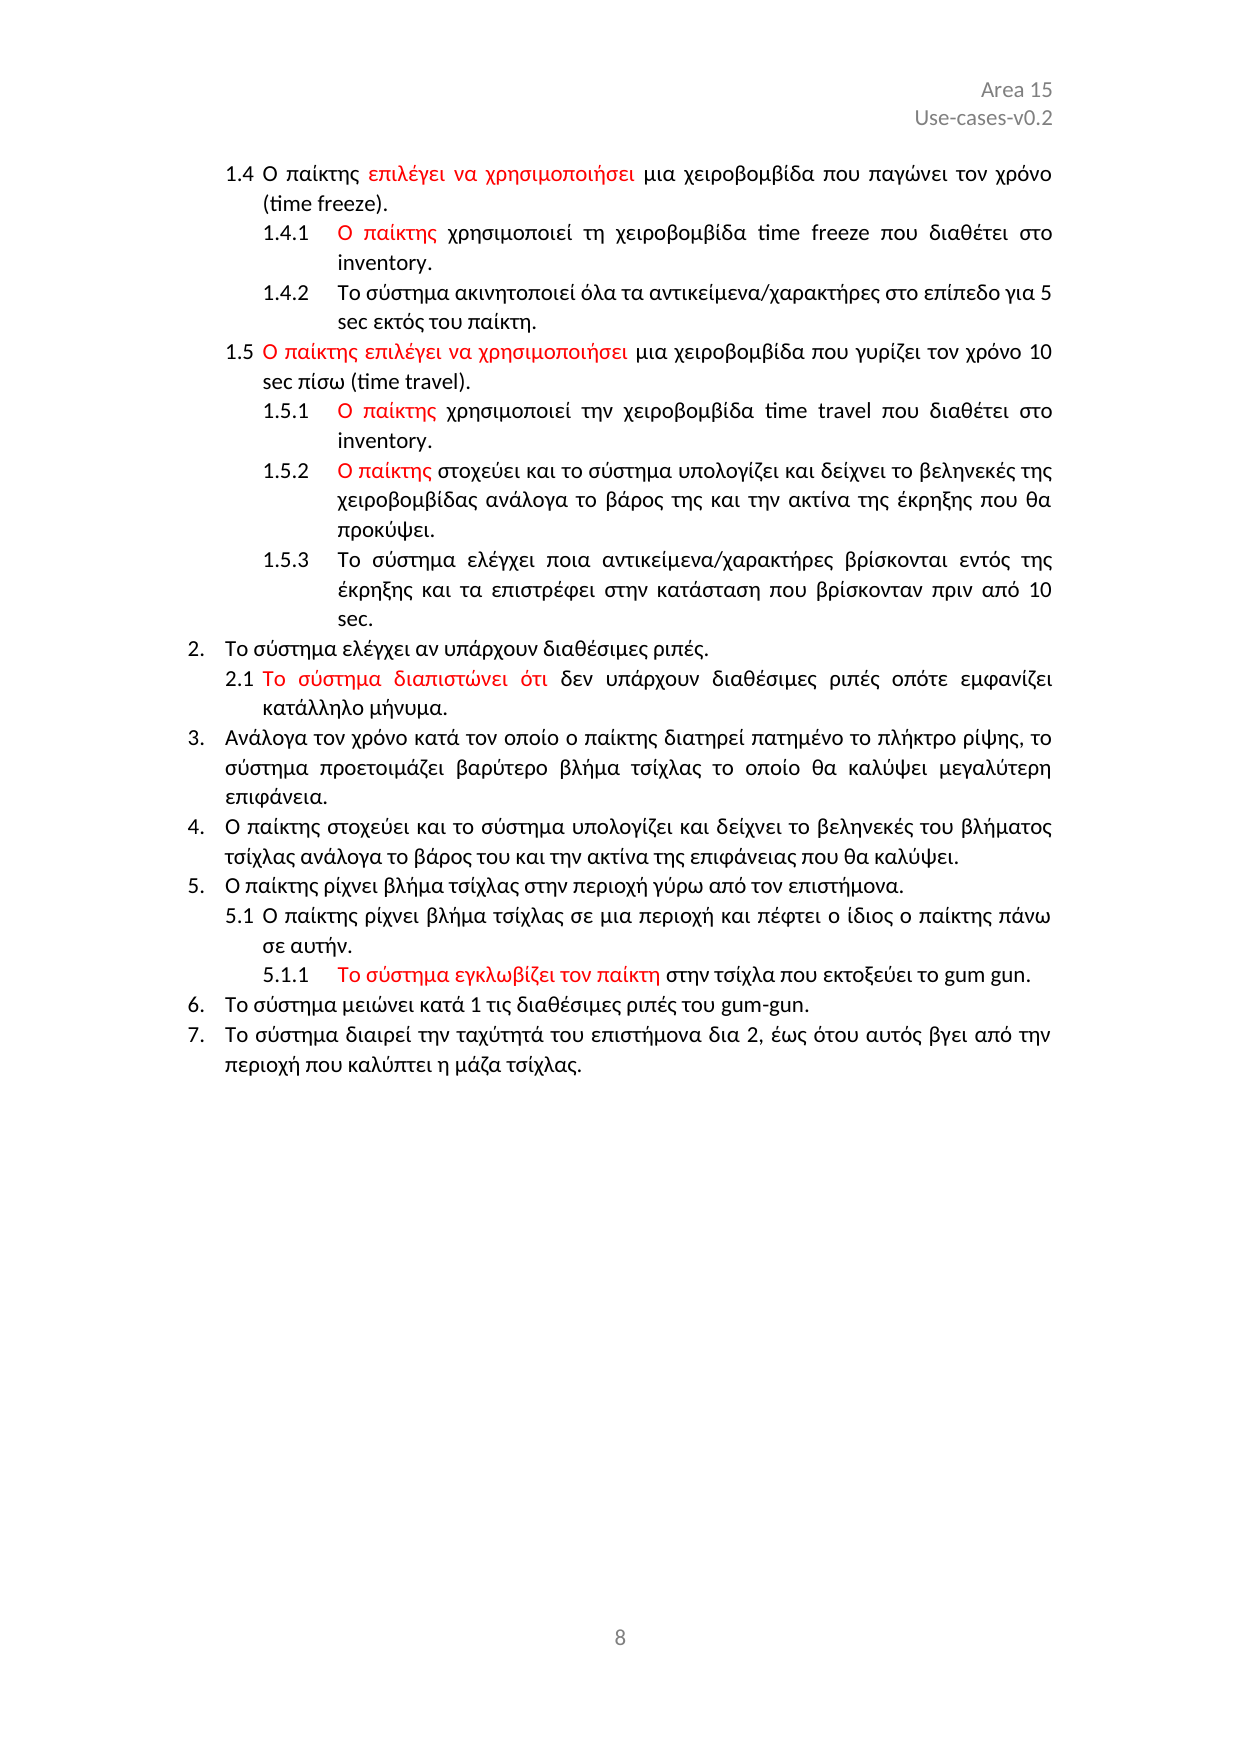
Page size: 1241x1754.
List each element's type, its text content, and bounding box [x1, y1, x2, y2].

list Ανάλογα τον χρόνο κατά τον οποίο ο παίκτης διατηρεί πατημένο το πλήκτρο ρίψης, το σύστημα προετοιμάζει βαρύτερο βλήμα τσίχλας το οποίο θα καλύψει μεγαλύτερη επιφάνεια. [187, 723, 1053, 811]
list Ο παίκτης στοχεύει και το σύστημα υπολογίζει και δείχνει το βεληνεκές του βλήματος τσίχλας ανάλογα το βάρος του και την ακτίνα της επιφάνειας που θα καλύψει. [187, 812, 1053, 870]
list Το σύστημα ελέγχει αν υπάρχουν διαθέσιμες ριπές. [187, 634, 1053, 662]
list Ο παίκτης χρησιμοποιεί τη χειροβομβίδα time freeze που διαθέτει στο inventory. [262, 218, 1053, 276]
list Το σύστημα διαπιστώνει ότι δεν υπάρχουν διαθέσιμες ριπές οπότε εμφανίζει κατάλληλο μήνυμα. [225, 664, 1053, 721]
list Ο παίκτης ρίχνει βλήμα τσίχλας στην περιοχή γύρω από τον επιστήμονα. [187, 872, 1053, 899]
list Ο παίκτης επιλέγει να χρησιμοποιήσει μια χειροβομβίδα που παγώνει τον χρόνο (time freeze). [225, 159, 1053, 217]
list Ο παίκτης επιλέγει να χρησιμοποιήσει μια χειροβομβίδα που γυρίζει τον χρόνο 10 sec πίσω (time travel). [225, 337, 1053, 395]
list Το σύστημα ελέγχει ποια αντικείμενα/χαρακτήρες βρίσκονται εντός της έκρηξης και τα επιστρέφει στην κατάσταση που βρίσκονταν πριν από 10 sec. [262, 545, 1053, 632]
list Το σύστημα διαιρεί την ταχύτητά του επιστήμονα δια 2, έως ότου αυτός βγει από την περιοχή που καλύπτει η μάζα τσίχλας. [187, 1020, 1053, 1078]
list Το σύστημα ακινητοποιεί όλα τα αντικείμενα/χαρακτήρες στο επίπεδο για 5 sec εκτός του παίκτη. [262, 278, 1053, 336]
list Ο παίκτης ρίχνει βλήμα τσίχλας σε μια περιοχή και πέφτει ο ίδιος ο παίκτης πάνω σε αυτήν. [225, 901, 1053, 959]
list Ο παίκτης στοχεύει και το σύστημα υπολογίζει και δείχνει το βεληνεκές της χειροβομβίδας ανάλογα το βάρος της και την ακτίνα της έκρηξης που θα προκύψει. [262, 456, 1053, 543]
list Ο παίκτης χρησιμοποιεί την χειροβομβίδα time travel που διαθέτει στο inventory. [262, 397, 1053, 454]
list Το σύστημα μειώνει κατά 1 τις διαθέσιμες ριπές του gum-gun. [187, 990, 1053, 1018]
list Το σύστημα εγκλωβίζει τον παίκτη στην τσίχλα που εκτοξεύει το gum gun. [262, 961, 1053, 989]
